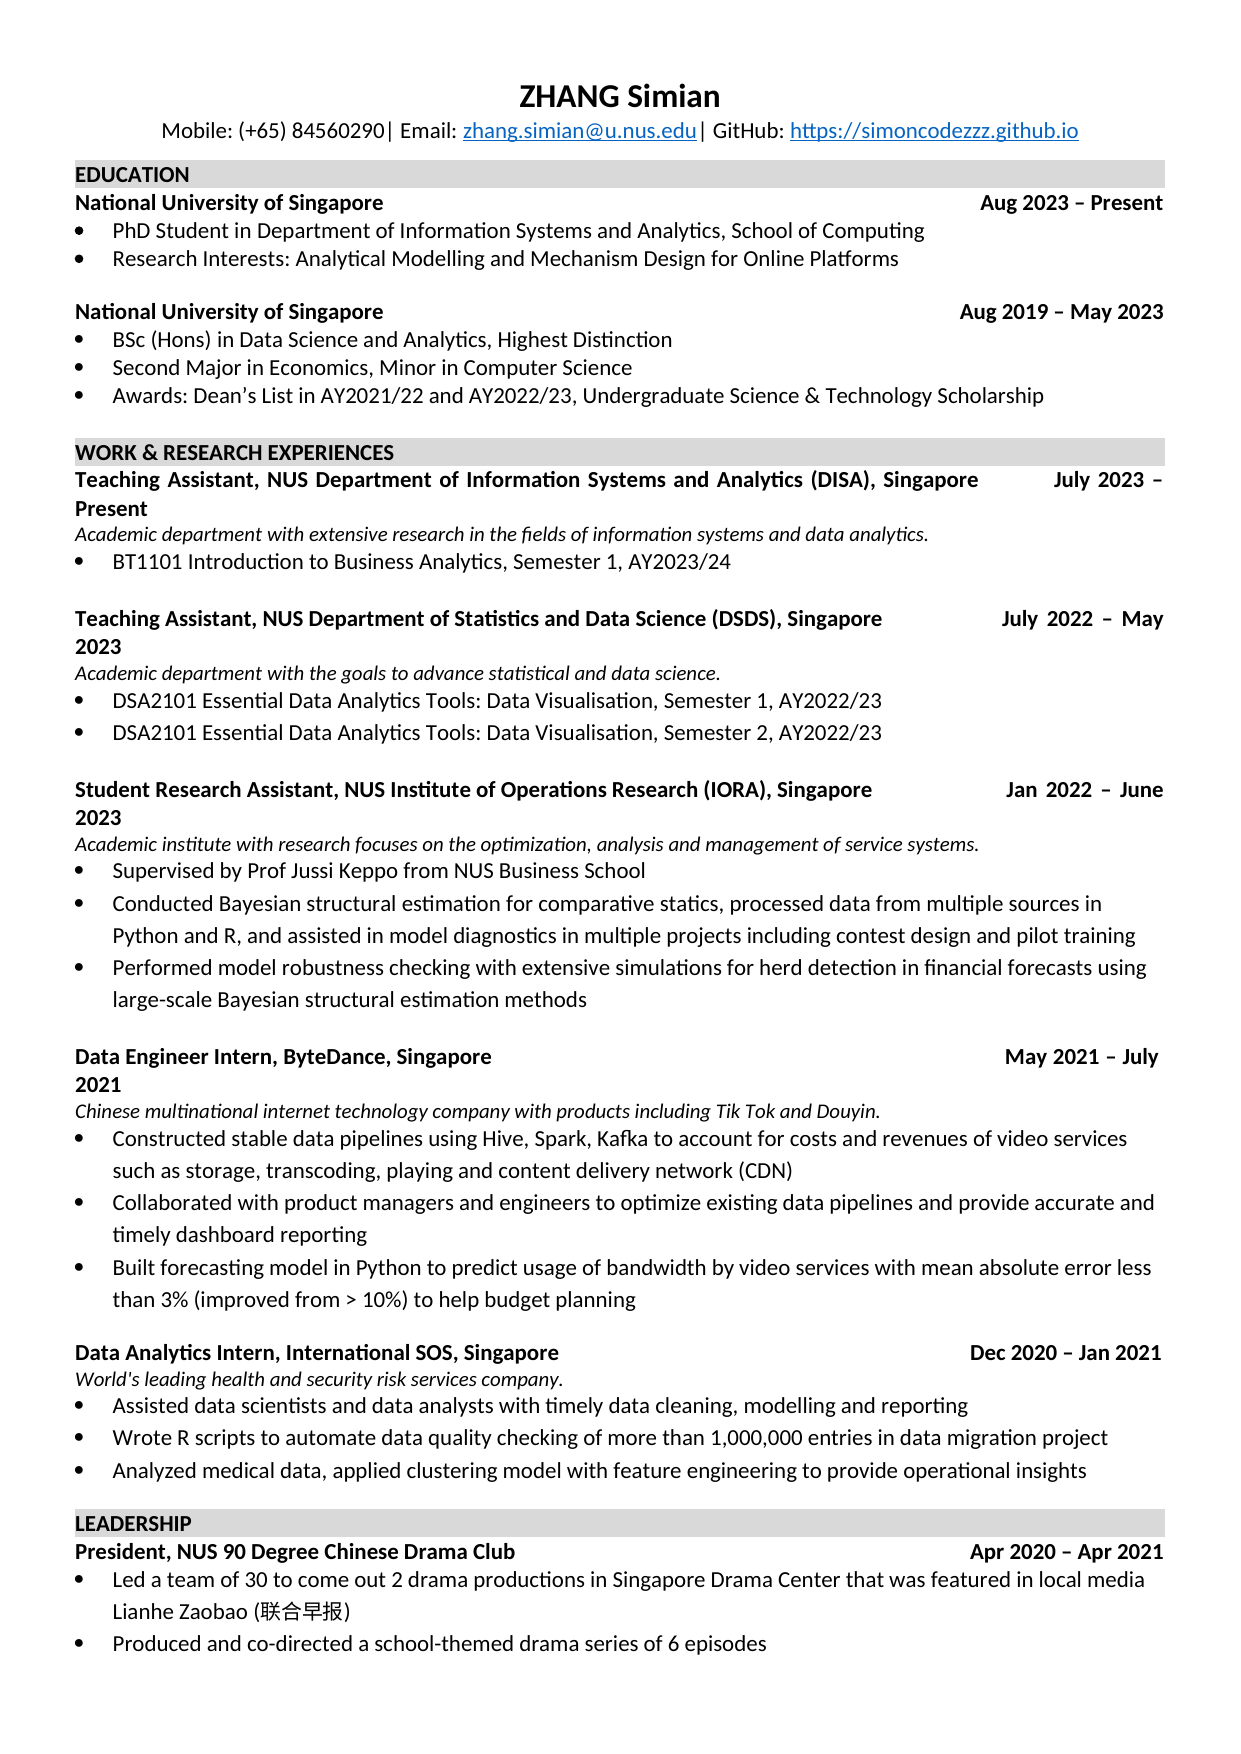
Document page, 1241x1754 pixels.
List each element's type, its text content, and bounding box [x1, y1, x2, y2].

list Awards: Dean’s List in AY2021/22 and AY2022/23, Undergraduate Science & Technology Scholarship [75, 382, 1165, 409]
list Wrote R scripts to automate data quality checking of more than 1,000,000 entries in data migration project [75, 1423, 1165, 1452]
list Collaborated with product managers and engineers to optimize existing data pipelines and provide accurate and timely dashboard reporting [75, 1188, 1165, 1248]
list Assisted data scientists and data analysts with timely data cleaning, modelling and reporting [75, 1391, 1165, 1419]
text Academic institute with research focuses on the optimization, analysis and management of service systems. [75, 831, 1165, 857]
list BT1101 Introduction to Business Analytics, Semester 1, AY2023/24 [75, 547, 1165, 575]
text Teaching Assistant, NUS Department of Information Systems and Analytics (DISA), Singapore July 2023 – Present [75, 466, 1165, 522]
text Data Analytics Intern, International SOS, Singapore Dec 2020 – Jan 2021 [75, 1338, 1165, 1366]
list Conducted Bayesian structural estimation for comparative statics, processed data from multiple sources in Python and R, and assisted in model diagnostics in multiple projects including contest design and pilot training [75, 889, 1165, 949]
list Supervised by Prof Jussi Keppo from NUS Business School [75, 857, 1165, 884]
list Second Major in Economics, Minor in Computer Science [75, 353, 1165, 382]
list Constructed stable data pipelines using Hive, Spark, Kafka to account for costs and revenues of video services such as storage, transcoding, playing and content delivery network (CDN) [75, 1124, 1165, 1184]
list BSc (Hons) in Data Science and Analytics, Highest Distinction [75, 326, 1165, 353]
text President, NUS 90 Degree Chinese Drama Club Apr 2020 – Apr 2021 [75, 1537, 1165, 1565]
text Chinese multinational internet technology company with products including Tik Tok and Douyin. [75, 1098, 1165, 1124]
list Analyzed medical data, applied clustering model with feature engineering to provide operational insights [75, 1456, 1165, 1484]
text LEADERSHIP [75, 1509, 1165, 1537]
text Academic department with the goals to advance statistical and data science. [75, 660, 1165, 686]
text World's leading health and security risk services company. [75, 1366, 1165, 1391]
text EDUCATION [75, 160, 1165, 188]
text ZHANG Simian Mobile: (+65) 84560290| Email: zhang.simian@u.nus.edu| GitHub: https://simoncodezzz.github.io [75, 75, 1165, 144]
text Teaching Assistant, NUS Department of Statistics and Data Science (DSDS), Singapore July 2022 – May 2023 [75, 604, 1165, 660]
list Led a team of 30 to come out 2 drama productions in Singapore Drama Center that was featured in local media Lianhe Zaobao (联合早报) [75, 1565, 1165, 1625]
list Produced and co-directed a school-themed drama series of 6 episodes [75, 1629, 1165, 1658]
list Performed model robustness checking with extensive simulations for herd detection in financial forecasts using large-scale Bayesian structural estimation methods [75, 953, 1165, 1013]
text National University of Singapore Aug 2019 – May 2023 [75, 297, 1165, 326]
list Built forecasting model in Python to predict usage of bandwidth by video services with mean absolute error less than 3% (improved from > 10%) to help budget planning [75, 1253, 1165, 1313]
text Data Engineer Intern, ByteDance, Singapore May 2021 – July 2021 [75, 1042, 1165, 1098]
list PhD Student in Department of Information Systems and Analytics, School of Computing [75, 216, 1165, 244]
list Research Interests: Analytical Modelling and Mechanism Design for Online Platforms [75, 244, 1165, 272]
list DSA2101 Essential Data Analytics Tools: Data Visualisation, Semester 1, AY2022/23 [75, 686, 1165, 714]
text WORK & RESEARCH EXPERIENCES [75, 438, 1165, 466]
text Student Research Assistant, NUS Institute of Operations Research (IORA), Singapore Jan 2022 – June 2023 [75, 775, 1165, 831]
list DSA2101 Essential Data Analytics Tools: Data Visualisation, Semester 2, AY2022/23 [75, 718, 1165, 746]
text National University of Singapore Aug 2023 – Present [75, 188, 1165, 216]
text Academic department with extensive research in the fields of information systems and data analytics. [75, 522, 1165, 547]
